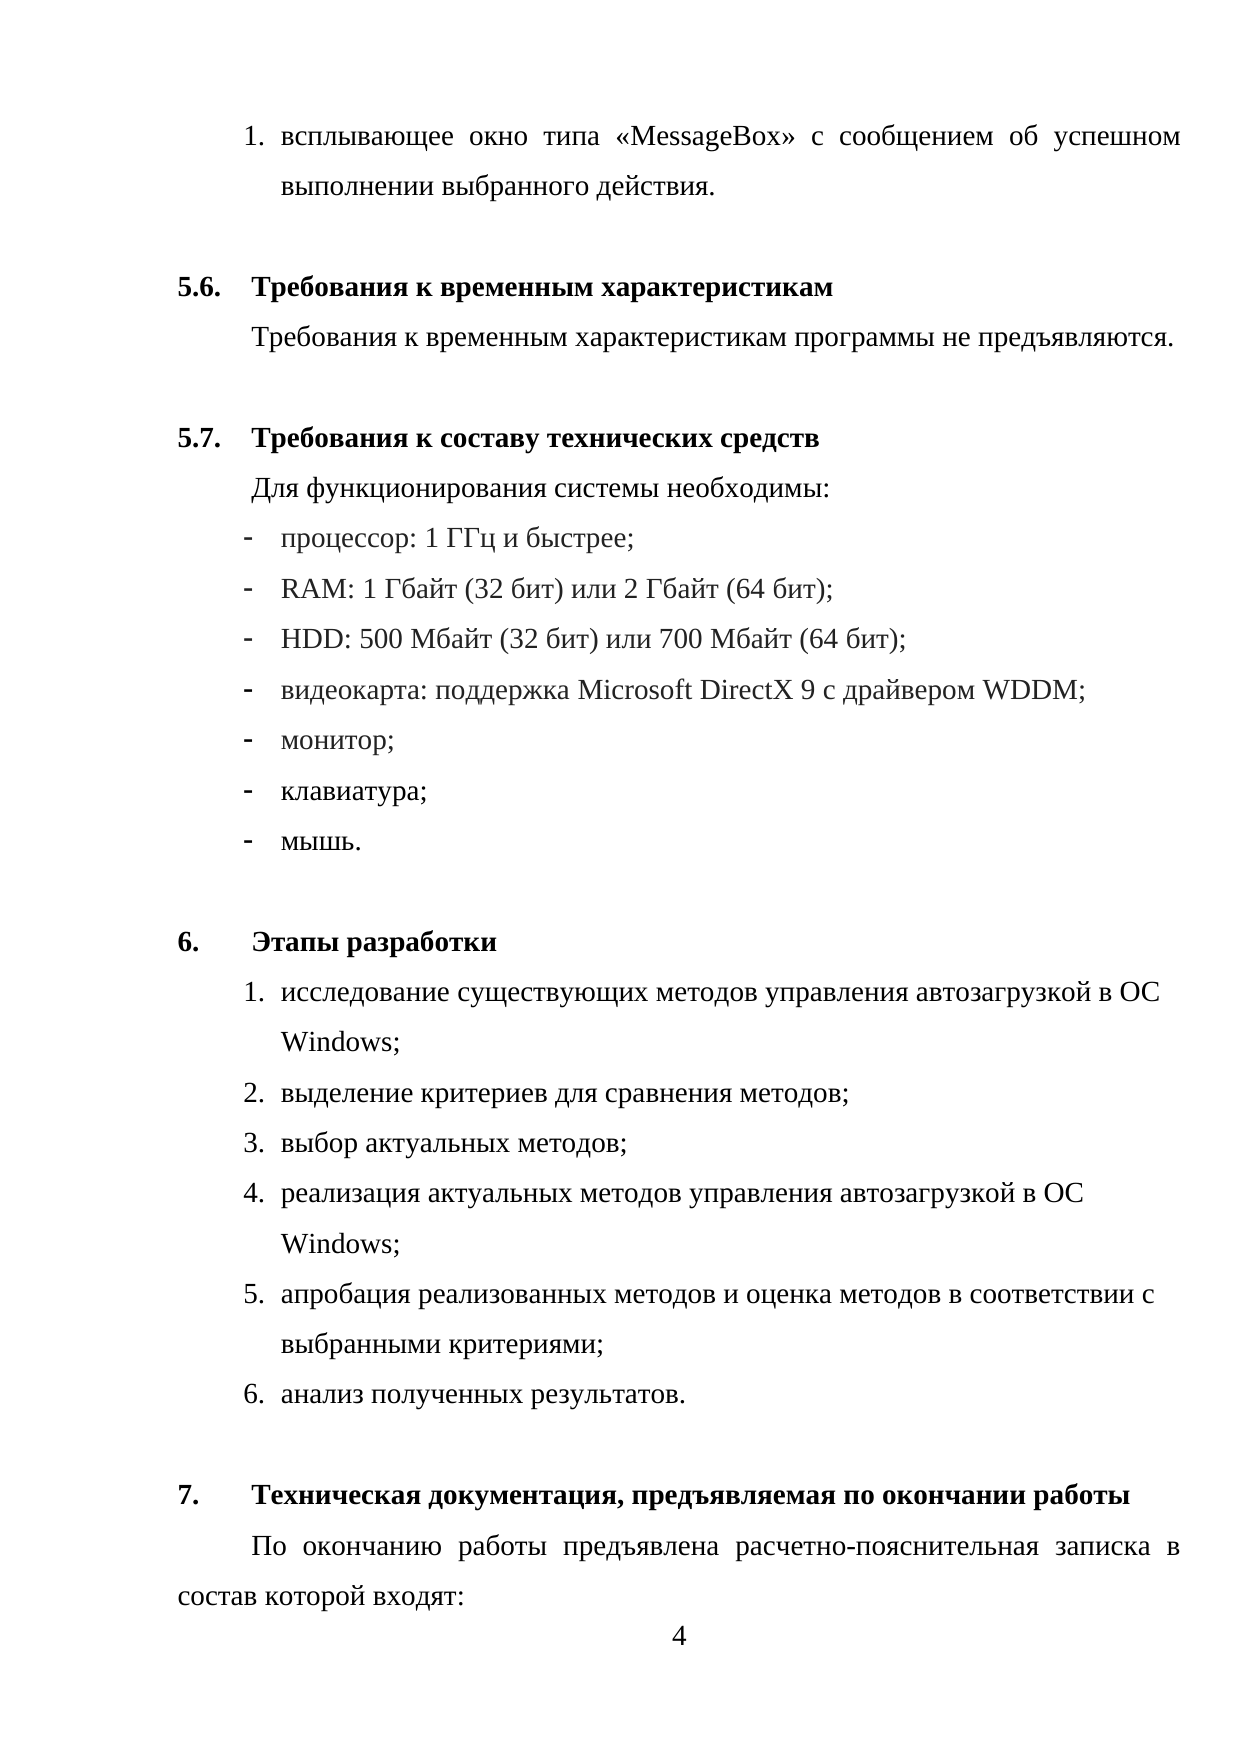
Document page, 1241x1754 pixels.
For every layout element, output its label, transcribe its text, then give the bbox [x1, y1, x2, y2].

list RAM: 1 Гбайт (32 бит) или 2 Гбайт (64 бит); [243, 571, 1181, 605]
list процессор: 1 ГГц и быстрее; [243, 521, 1181, 554]
text Требования к временным характеристикам программы не предъявляются. [177, 319, 1181, 353]
list мышь. [243, 823, 1181, 857]
list выделение критериев для сравнения методов; [243, 1075, 1181, 1108]
text 5.6. Требования к временным характеристикам [177, 269, 1181, 303]
text 6. Этапы разработки [177, 924, 1181, 957]
list исследование существующих методов управления автозагрузкой в ОС Windows; [243, 974, 1181, 1058]
text Для функционирования системы необходимы: [177, 470, 1181, 504]
list реализация актуальных методов управления автозагрузкой в ОС Windows; [243, 1175, 1181, 1259]
list апробация реализованных методов и оценка методов в соответствии с выбранными критериями; [243, 1276, 1181, 1360]
list всплывающее окно типа «MessageBox» с сообщением об успешном выполнении выбранного действия. [243, 118, 1181, 202]
list клавиатура; [243, 773, 1181, 806]
list видеокарта: поддержка Microsoft DirectX 9 с драйвером WDDM; [243, 672, 1181, 706]
list HDD: 500 Мбайт (32 бит) или 700 Мбайт (64 бит); [243, 621, 1181, 655]
list анализ полученных результатов. [243, 1377, 1181, 1410]
list выбор актуальных методов; [243, 1125, 1181, 1159]
text 5.7. Требования к составу технических средств [177, 420, 1181, 453]
list монитор; [243, 722, 1181, 756]
text По окончанию работы предъявлена расчетно-пояснительная записка в состав которой входят: [177, 1528, 1181, 1611]
text 7. Техническая документация, предъявляемая по окончании работы [177, 1477, 1181, 1511]
